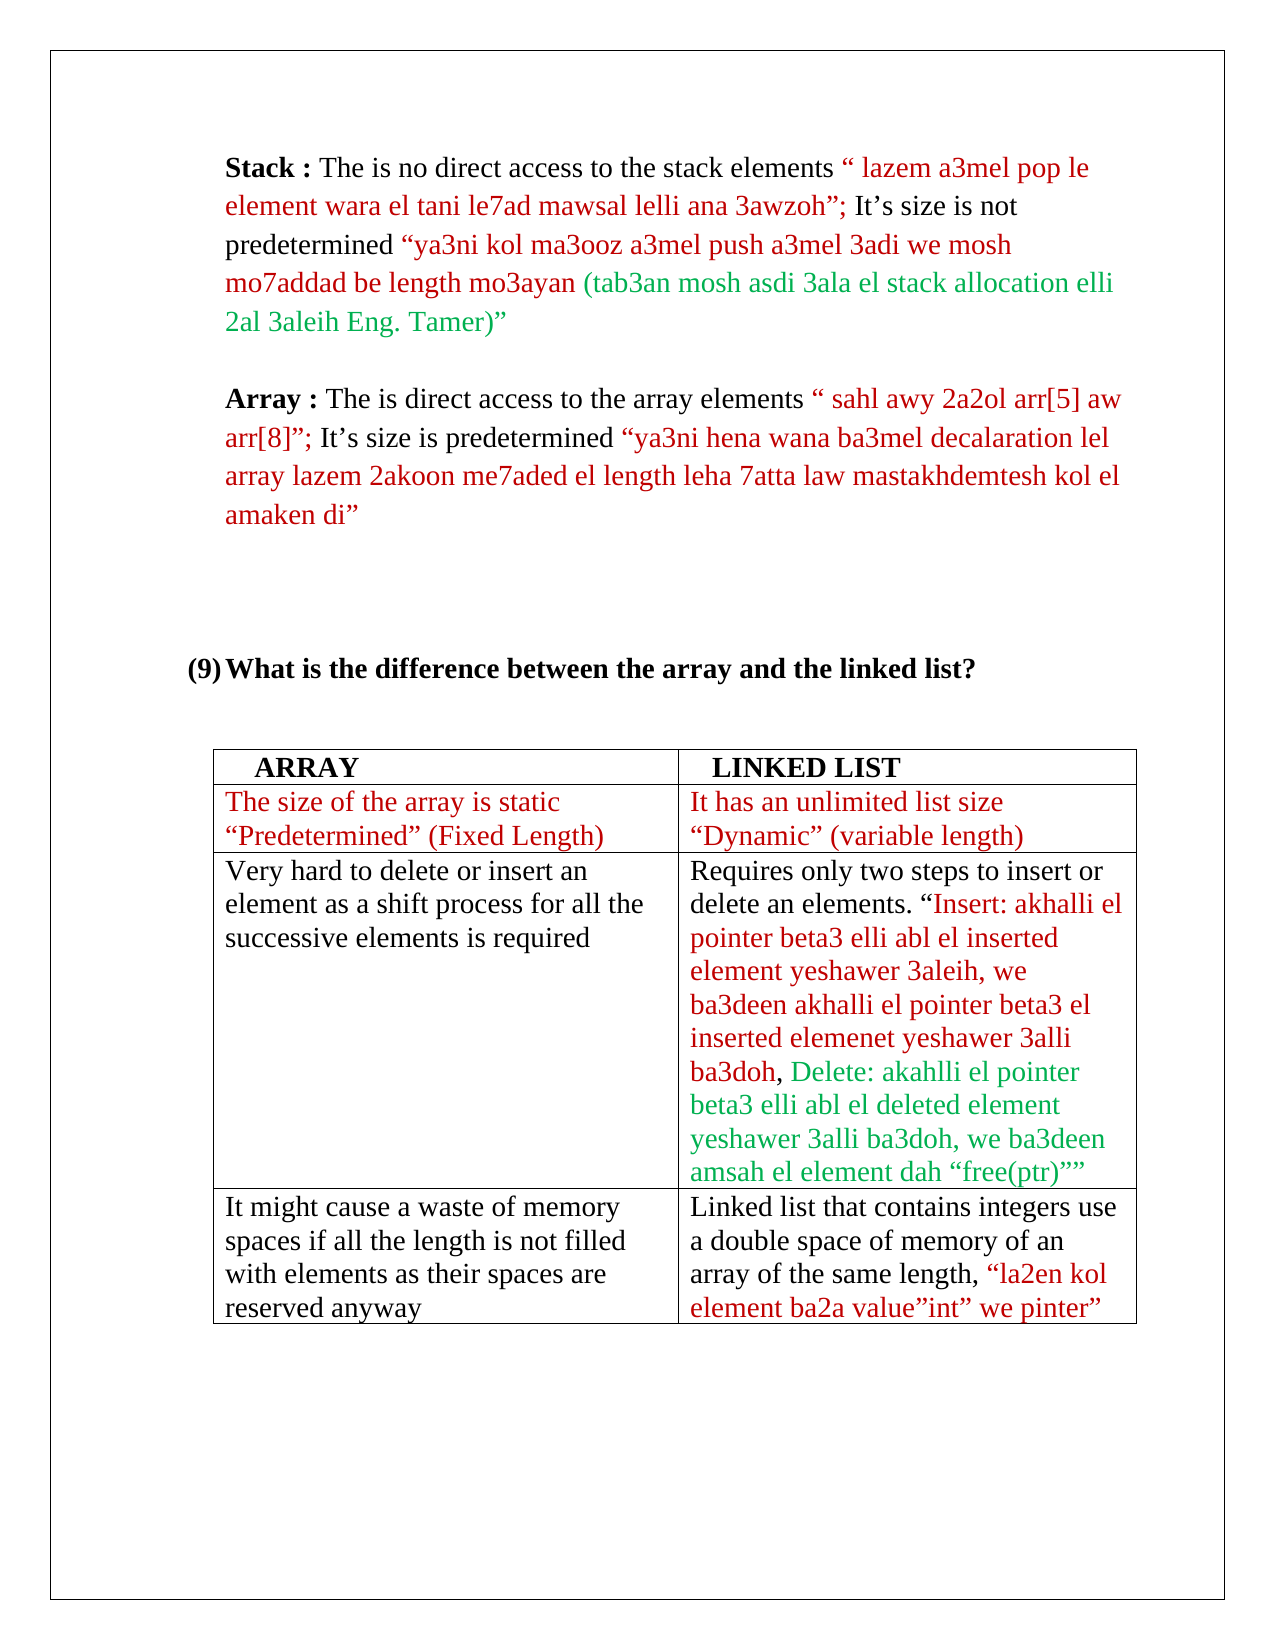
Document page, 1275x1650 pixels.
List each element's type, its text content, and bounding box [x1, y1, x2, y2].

table_cell It has an unlimited list size “Dynamic” (variable length) [679, 785, 1136, 852]
table_cell Very hard to delete or insert an element as a shift process for all the successive elements is required [214, 853, 678, 1188]
table_header LINKED LIST [679, 750, 1136, 783]
list Array : The is direct access to the array elements “ sahl awy 2a2ol arr[5] aw arr[8]”; It’s size is predetermined “ya3ni hena wana ba3mel decalaration lel array lazem 2akoon me7aded el length leha 7atta law mastakhdemtesh kol el amaken di” [225, 381, 1125, 530]
table_cell It might cause a waste of memory spaces if all the length is not filled with elements as their spaces are reserved anyway [214, 1189, 678, 1323]
table_cell Requires only two steps to insert or delete an elements. “Insert: akhalli el pointer beta3 elli abl el inserted element yeshawer 3aleih, we ba3deen akhalli el pointer beta3 el inserted elemenet yeshawer 3alli ba3doh, Delete: akahlli el pointer beta3 elli abl el deleted element yeshawer 3alli ba3doh, we ba3deen amsah el element dah “free(ptr)”” [679, 853, 1136, 1188]
table_cell The size of the array is static “Predetermined” (Fixed Length) [214, 785, 678, 852]
list Stack : The is no direct access to the stack elements “ lazem a3mel pop le element wara el tani le7ad mawsal lelli ana 3awzoh”; It’s size is not predetermined “ya3ni kol ma3ooz a3mel push a3mel 3adi we mosh mo7addad be length mo3ayan (tab3an mosh asdi 3ala el stack allocation elli 2al 3aleih Eng. Tamer)” [225, 150, 1125, 338]
table_cell Linked list that contains integers use a double space of memory of an array of the same length, “la2en kol element ba2a value”int” we pinter” [679, 1189, 1136, 1323]
table_header ARRAY [214, 750, 678, 783]
list What is the difference between the array and the linked list? [187, 651, 1125, 684]
